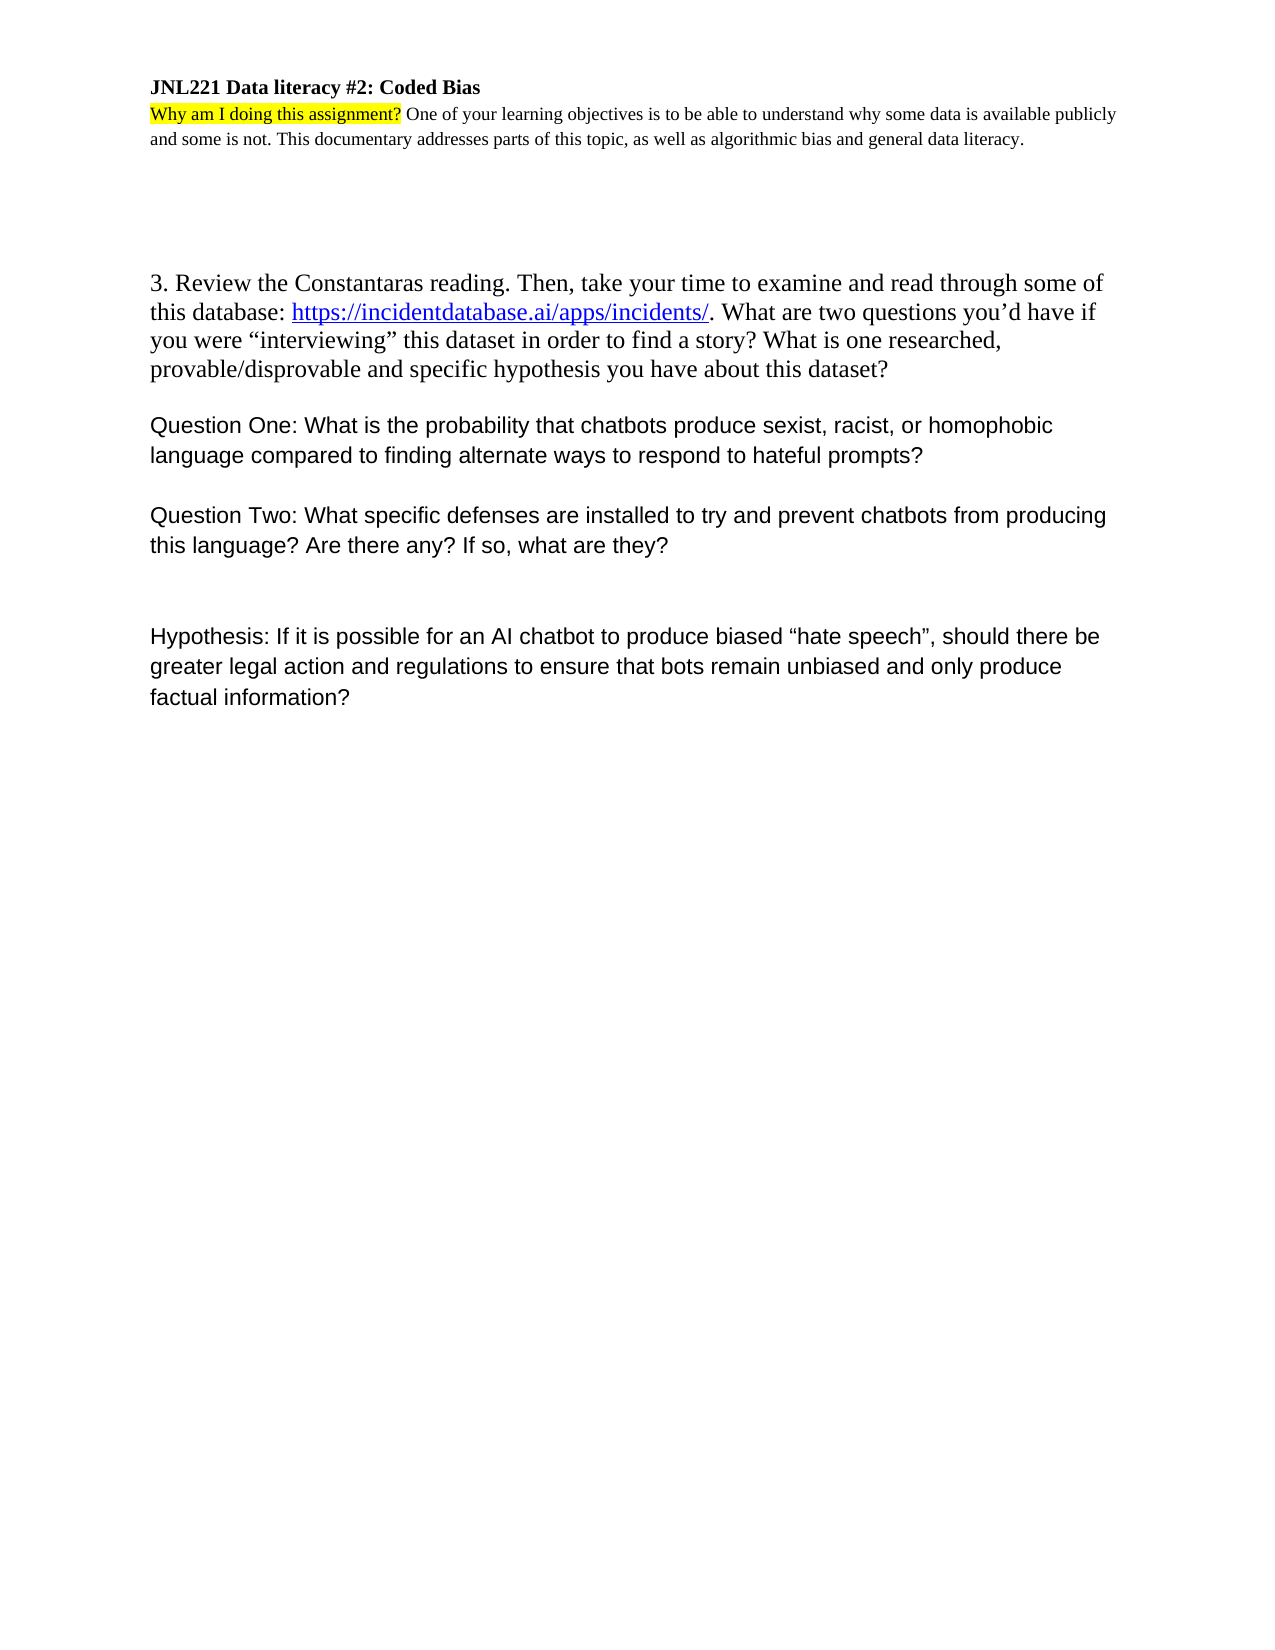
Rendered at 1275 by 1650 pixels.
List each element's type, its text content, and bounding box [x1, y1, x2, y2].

text Question One: What is the probability that chatbots produce sexist, racist, or homophobic language compared to finding alternate ways to respond to hateful prompts? [150, 412, 1125, 468]
text Question Two: What specific defenses are installed to try and prevent chatbots from producing this language? Are there any? If so, what are they? [150, 502, 1125, 559]
text 3. Review the Constantaras reading. Then, take your time to examine and read through some of this database: https://incidentdatabase.ai/apps/incidents/. What are two questions you’d have if you were “interviewing” this dataset in order to find a story? What is one researched, provable/disprovable and specific hypothesis you have about this dataset? [150, 268, 1125, 383]
text Hypothesis: If it is possible for an AI chatbot to produce biased “hate speech”, should there be greater legal action and regulations to ensure that bots remain unbiased and only produce factual information? [150, 623, 1125, 710]
